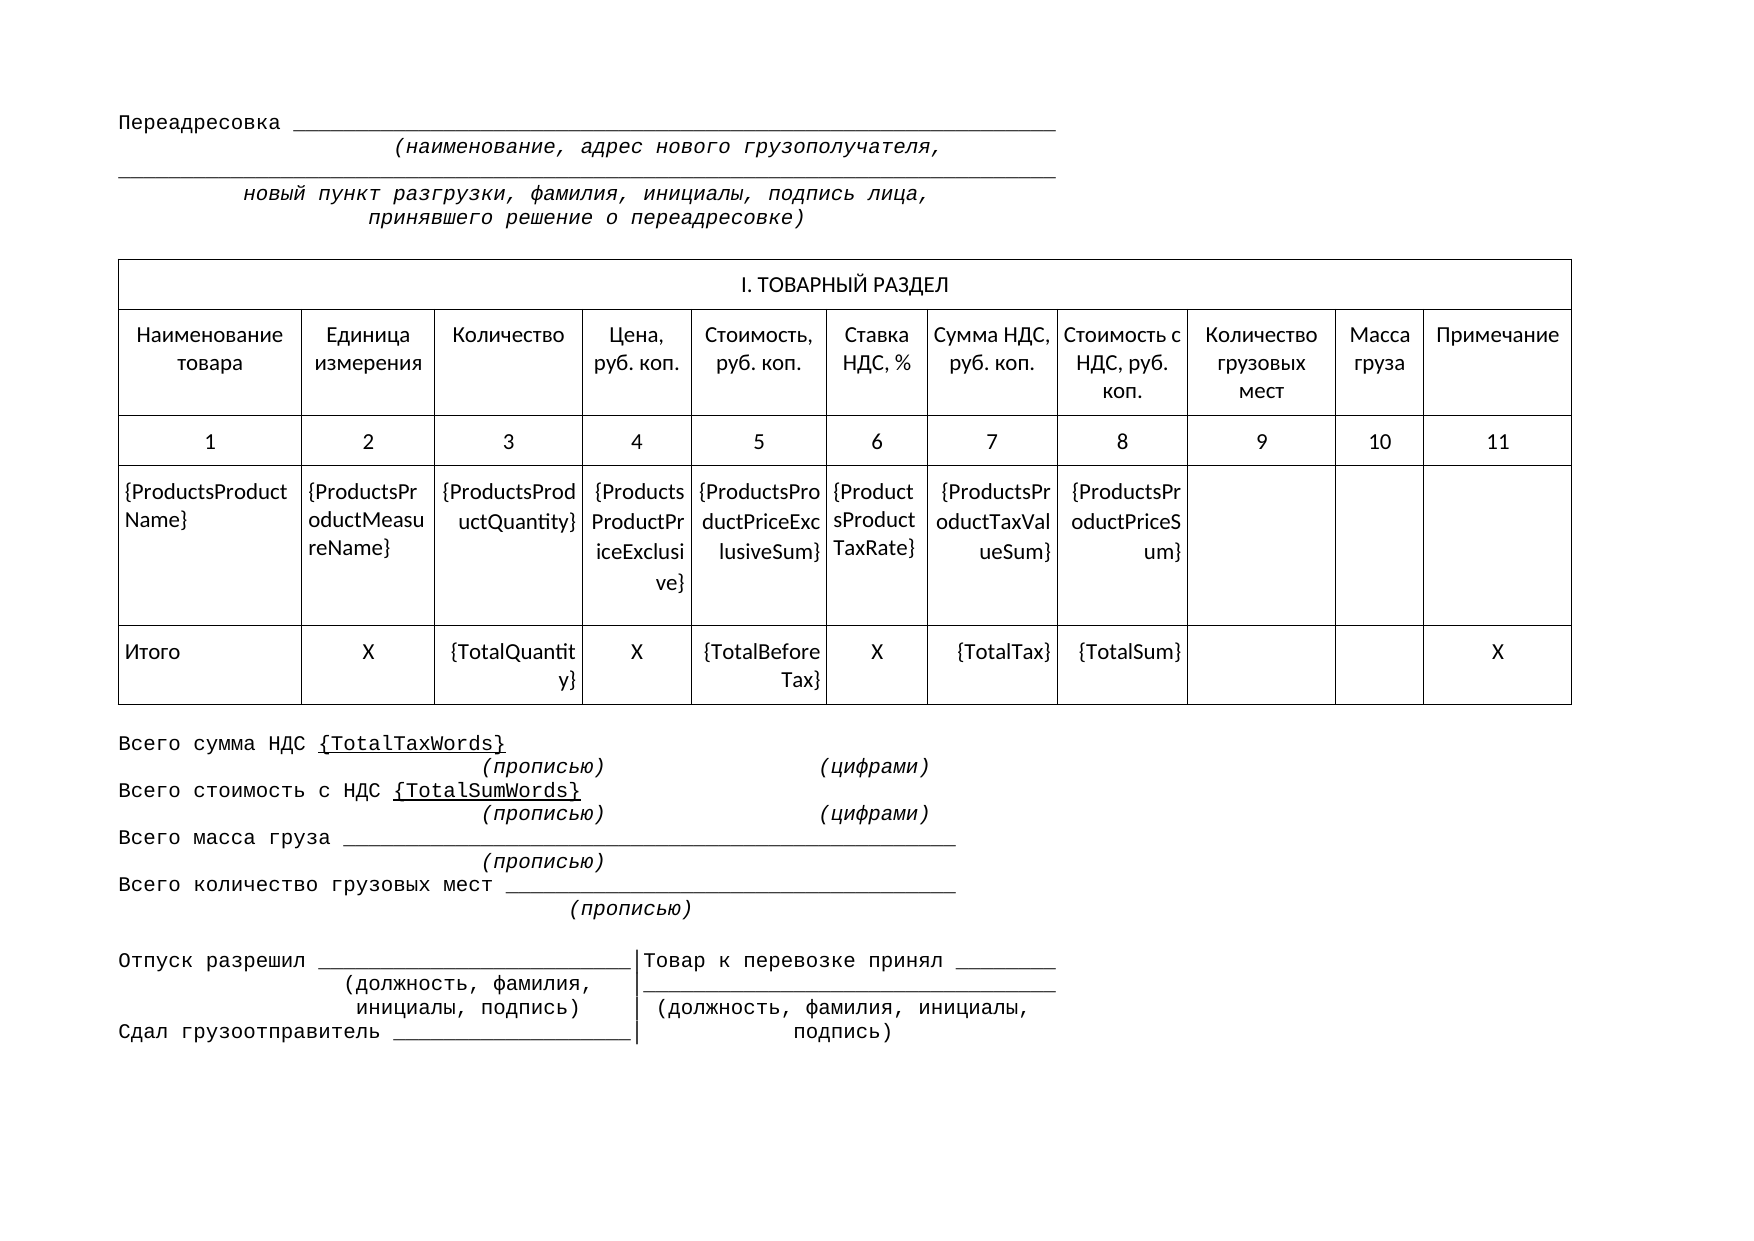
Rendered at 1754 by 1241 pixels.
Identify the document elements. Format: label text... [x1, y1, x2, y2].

text (наименование, адрес нового грузополучателя, [118, 136, 1636, 159]
text Сдал грузоотправитель ___________________│ подпись) [118, 1021, 636, 1044]
table_cell {ProductsProductTaxValueSum} [928, 466, 1057, 625]
table_cell 10 [1336, 416, 1423, 465]
table_cell {ProductsProductMeasureName} [302, 466, 434, 625]
table_cell {TotalTax} [928, 626, 1057, 703]
text Всего стоимость с НДС {TotalSumWords} [118, 780, 1636, 803]
table_cell [1424, 466, 1571, 625]
table_cell {ProductsProductPriceSum} [1058, 466, 1187, 625]
table_cell {ProductsProductPriceExclusiveSum} [692, 466, 826, 625]
table_cell 8 [1058, 416, 1187, 465]
table_header I. ТОВАРНЫЙ РАЗДЕЛ [119, 260, 1571, 309]
table_cell {ProductsProductName} [119, 466, 301, 625]
text Всего сумма НДС {TotalTaxWords} [118, 732, 1636, 756]
table_cell {TotalQuantity} [435, 626, 582, 703]
table_cell Цена, руб. коп. [583, 310, 691, 415]
table_cell X [302, 626, 434, 703]
table_cell X [1424, 626, 1571, 703]
table_cell [1188, 626, 1335, 703]
text Всего масса груза _________________________________________________ [118, 827, 1636, 851]
table_cell {ProductsProductQuantity} [435, 466, 582, 625]
table_cell Наименование товара [119, 310, 301, 415]
text новый пункт разгрузки, фамилия, инициалы, подпись лица, [118, 183, 1636, 207]
text Отпуск разрешил _________________________│Товар к перевозке принял ________ [118, 950, 636, 973]
table_cell 9 [1188, 416, 1335, 465]
table_cell Итого [119, 626, 301, 703]
text Переадресовка _____________________________________________________________ [118, 112, 1636, 136]
table_cell [1336, 466, 1423, 625]
table_cell X [583, 626, 691, 703]
table_cell Единица измерения [302, 310, 434, 415]
table_cell [1188, 466, 1335, 625]
table_cell 5 [692, 416, 826, 465]
text инициалы, подпись) │ (должность, фамилия, инициалы, [118, 997, 1636, 1021]
table_cell {TotalSum} [1058, 626, 1187, 703]
text ___________________________________________________________________________ [118, 159, 1636, 183]
text принявшего решение о переадресовке) [118, 207, 1636, 230]
table_cell Примечание [1424, 310, 1571, 415]
text Отпуск разрешил _________________________│Товар к перевозке принял ________ [637, 950, 1636, 973]
table_cell Ставка НДС, % [827, 310, 927, 415]
text (прописью) [118, 898, 1636, 922]
table_cell 7 [928, 416, 1057, 465]
text (прописью) [118, 851, 1636, 874]
table_cell Стоимость с НДС, руб. коп. [1058, 310, 1187, 415]
table_cell 4 [583, 416, 691, 465]
table_cell [1336, 626, 1423, 703]
text Сдал грузоотправитель ___________________│ подпись) [637, 1021, 1636, 1044]
table_cell {TotalBeforeTax} [692, 626, 826, 703]
table_cell 6 [827, 416, 927, 465]
table_cell 2 [302, 416, 434, 465]
table_cell Сумма НДС, руб. коп. [928, 310, 1057, 415]
table_cell Стоимость, руб. коп. [692, 310, 826, 415]
table_cell 11 [1424, 416, 1571, 465]
text Всего количество грузовых мест ____________________________________ [118, 874, 1636, 898]
table_cell Количество грузовых мест [1188, 310, 1335, 415]
table_cell {ProductsProductTaxRate} [827, 466, 927, 625]
text (прописью) (цифрами) [118, 803, 1636, 827]
table_cell {ProductsProductPriceExclusive} [583, 466, 691, 625]
table_cell 1 [119, 416, 301, 465]
table_cell Масса груза [1336, 310, 1423, 415]
text (должность, фамилия, │_________________________________ [118, 973, 1636, 997]
table_cell 3 [435, 416, 582, 465]
table_cell X [827, 626, 927, 703]
table_cell Количество [435, 310, 582, 415]
text (прописью) (цифрами) [118, 756, 1636, 780]
